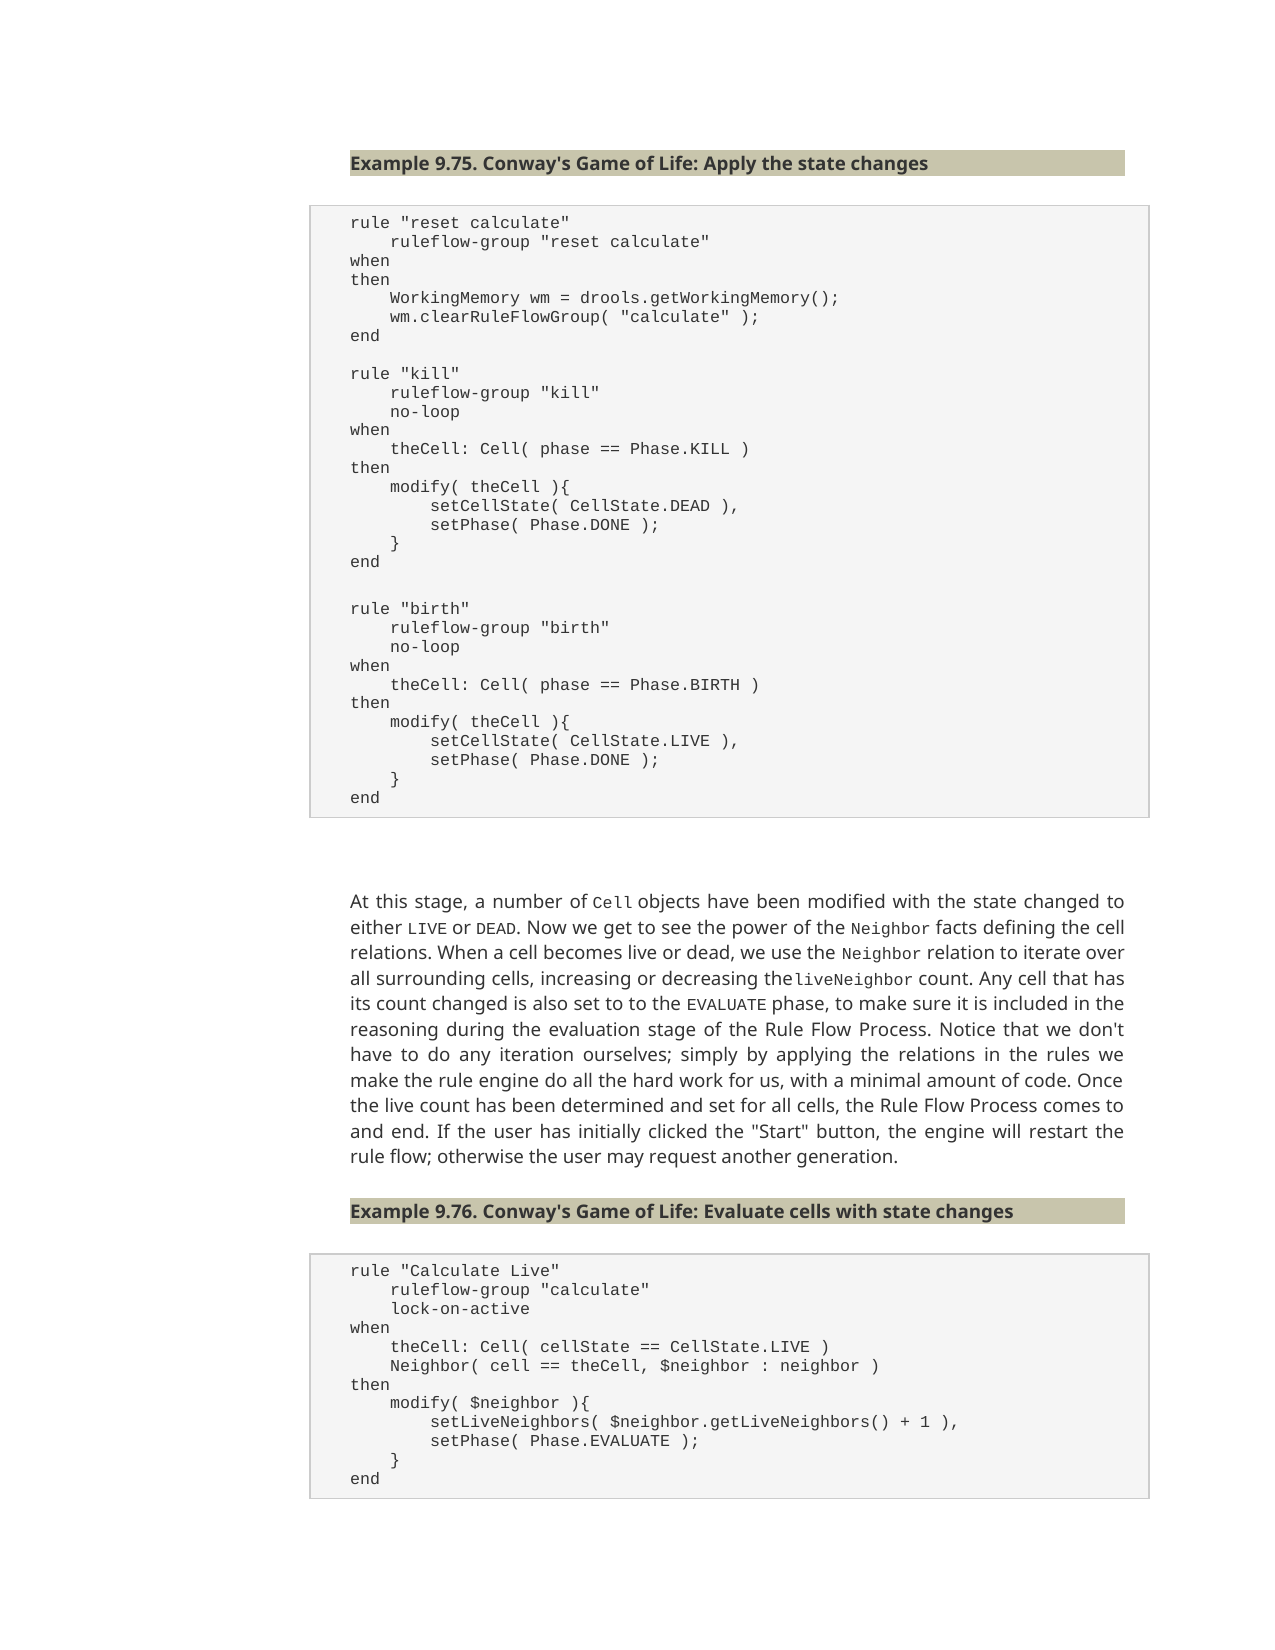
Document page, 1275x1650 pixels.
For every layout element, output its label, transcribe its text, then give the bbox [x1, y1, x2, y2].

text WorkingMemory wm = drools.getWorkingMemory(); [311, 280, 1148, 299]
text no-loop [311, 629, 1148, 647]
text setCellState( CellState.LIVE ), [311, 723, 1148, 742]
text Example 9.75. Conway's Game of Life: Apply the state changes [350, 150, 1125, 176]
text modify( theCell ){ [311, 469, 1148, 487]
text rule "kill" [311, 356, 1148, 374]
text when [311, 1309, 1148, 1328]
text ruleflow-group "birth" [311, 610, 1148, 629]
text end [311, 779, 1148, 817]
text setPhase( Phase.DONE ); [311, 742, 1148, 761]
text rule "birth" [311, 591, 1148, 610]
text wm.clearRuleFlowGroup( "calculate" ); [311, 299, 1148, 318]
text when [311, 412, 1148, 431]
text setPhase( Phase.EVALUATE ); [311, 1423, 1148, 1442]
text when [311, 647, 1148, 666]
text when [311, 242, 1148, 261]
text } [311, 1442, 1148, 1460]
text end [311, 544, 1148, 563]
text Example 9.76. Conway's Game of Life: Evaluate cells with state changes [350, 1198, 1125, 1224]
text ruleflow-group "reset calculate" [311, 223, 1148, 242]
text setPhase( Phase.DONE ); [311, 506, 1148, 525]
text At this stage, a number of Cell objects have been modified with the state changed to either LIVE or DEAD. Now we get to see the power of the Neighbor facts defining the cell relations. When a cell becomes live or dead, we use the Neighbor relation to iterate over all surrounding cells, increasing or decreasing theliveNeighbor count. Any cell that has its count changed is also set to to the EVALUATE phase, to make sure it is included in the reasoning during the evaluation stage of the Rule Flow Process. Notice that we don't have to do any iteration ourselves; simply by applying the relations in the rules we make the rule engine do all the hard work for us, with a minimal amount of code. Once the live count has been determined and set for all cells, the Rule Flow Process comes to and end. If the user has initially clicked the "Start" button, the engine will restart the rule flow; otherwise the user may request another generation. [350, 888, 1125, 1169]
text ruleflow-group "kill" [311, 374, 1148, 393]
text modify( theCell ){ [311, 704, 1148, 723]
text modify( $neighbor ){ [311, 1385, 1148, 1404]
text end [311, 1460, 1148, 1498]
text then [311, 261, 1148, 280]
text setCellState( CellState.DEAD ), [311, 487, 1148, 506]
text end [311, 318, 1148, 337]
text ruleflow-group "calculate" [311, 1272, 1148, 1291]
text } [311, 525, 1148, 544]
text then [311, 685, 1148, 704]
text rule "reset calculate" [311, 206, 1148, 223]
text theCell: Cell( cellState == CellState.LIVE ) [311, 1328, 1148, 1347]
text setLiveNeighbors( $neighbor.getLiveNeighbors() + 1 ), [311, 1404, 1148, 1423]
text rule "Calculate Live" [311, 1255, 1148, 1272]
text then [311, 1366, 1148, 1385]
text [311, 1347, 1148, 1366]
text theCell: Cell( phase == Phase.KILL ) [311, 431, 1148, 450]
text } [311, 761, 1148, 779]
text no-loop [311, 393, 1148, 412]
text then [311, 450, 1148, 469]
text lock-on-active [311, 1291, 1148, 1309]
text theCell: Cell( phase == Phase.BIRTH ) [311, 666, 1148, 685]
